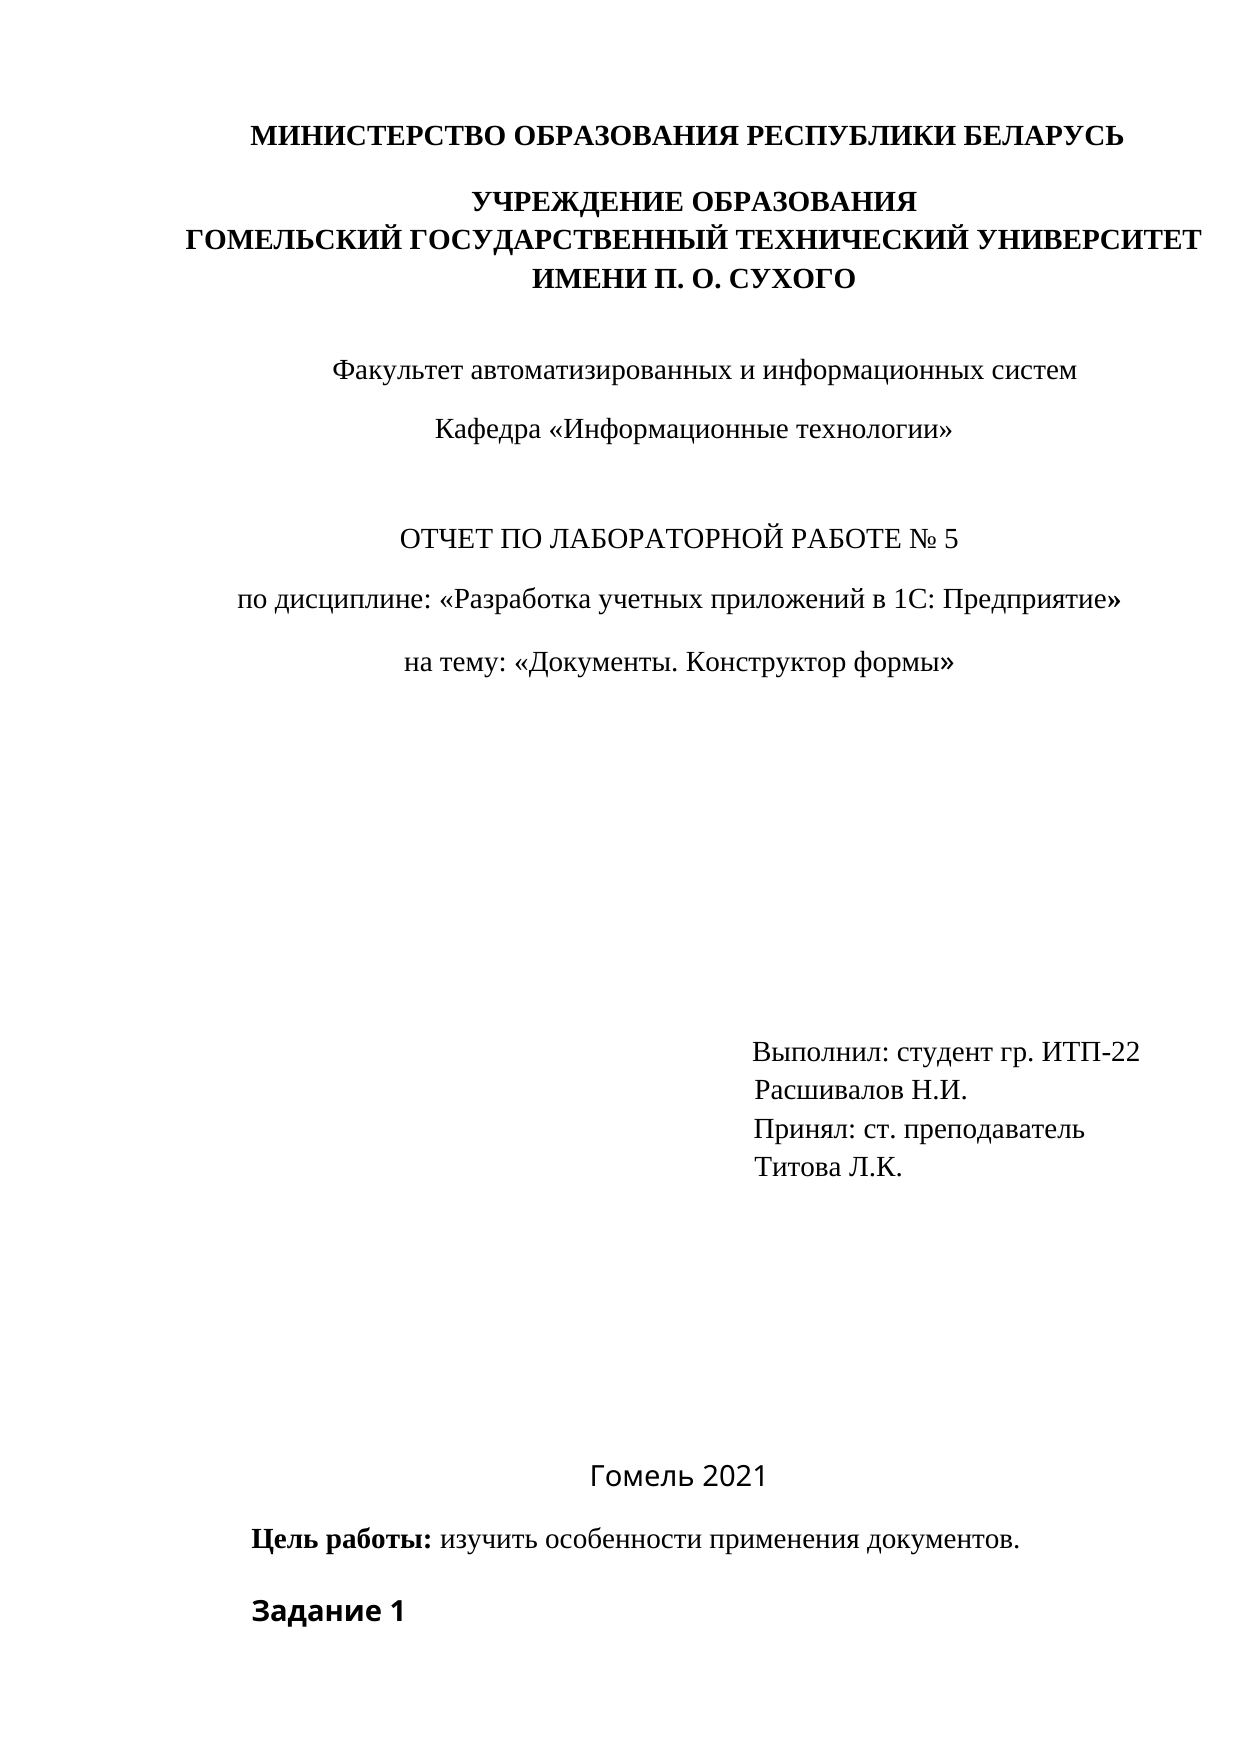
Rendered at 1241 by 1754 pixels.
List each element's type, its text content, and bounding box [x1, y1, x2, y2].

text УЧРЕЖДЕНИЕ ОБРАЗОВАНИЯ ГОМЕЛЬСКИЙ ГОСУДАРСТВЕННЫЙ ТЕХНИЧЕСКИЙ УНИВЕРСИТЕТ ИМЕНИ П. О. СУХОГО [177, 184, 1211, 327]
text Цель работы: изучить особенности применения документов. [177, 1521, 1181, 1555]
text Кафедра «Информационные технологии» [177, 411, 1211, 445]
text Факультет автоматизированных и информационных систем [177, 352, 1211, 385]
text МИНИСТЕРСТВО ОБРАЗОВАНИЯ РЕСПУБЛИКИ БЕЛАРУСЬ [177, 118, 1181, 152]
text Задание 1 [177, 1590, 1181, 1630]
text Выполнил: студент гр. ИТП-22 [693, 1034, 1211, 1067]
text по дисциплине: «Разработка учетных приложений в 1С: Предприятие» [177, 581, 1181, 614]
text на тему: «Документы. Конструктор формы» [177, 640, 1181, 680]
text Титова Л.К. [177, 1149, 1181, 1183]
text Гомель 2021 [177, 1455, 1181, 1494]
text ОТЧЕТ ПО ЛАБОРАТОРНОЙ РАБОТЕ № 5 [177, 522, 1181, 555]
text Расшивалов Н.И. Принял: ст. преподаватель [177, 1072, 1211, 1144]
